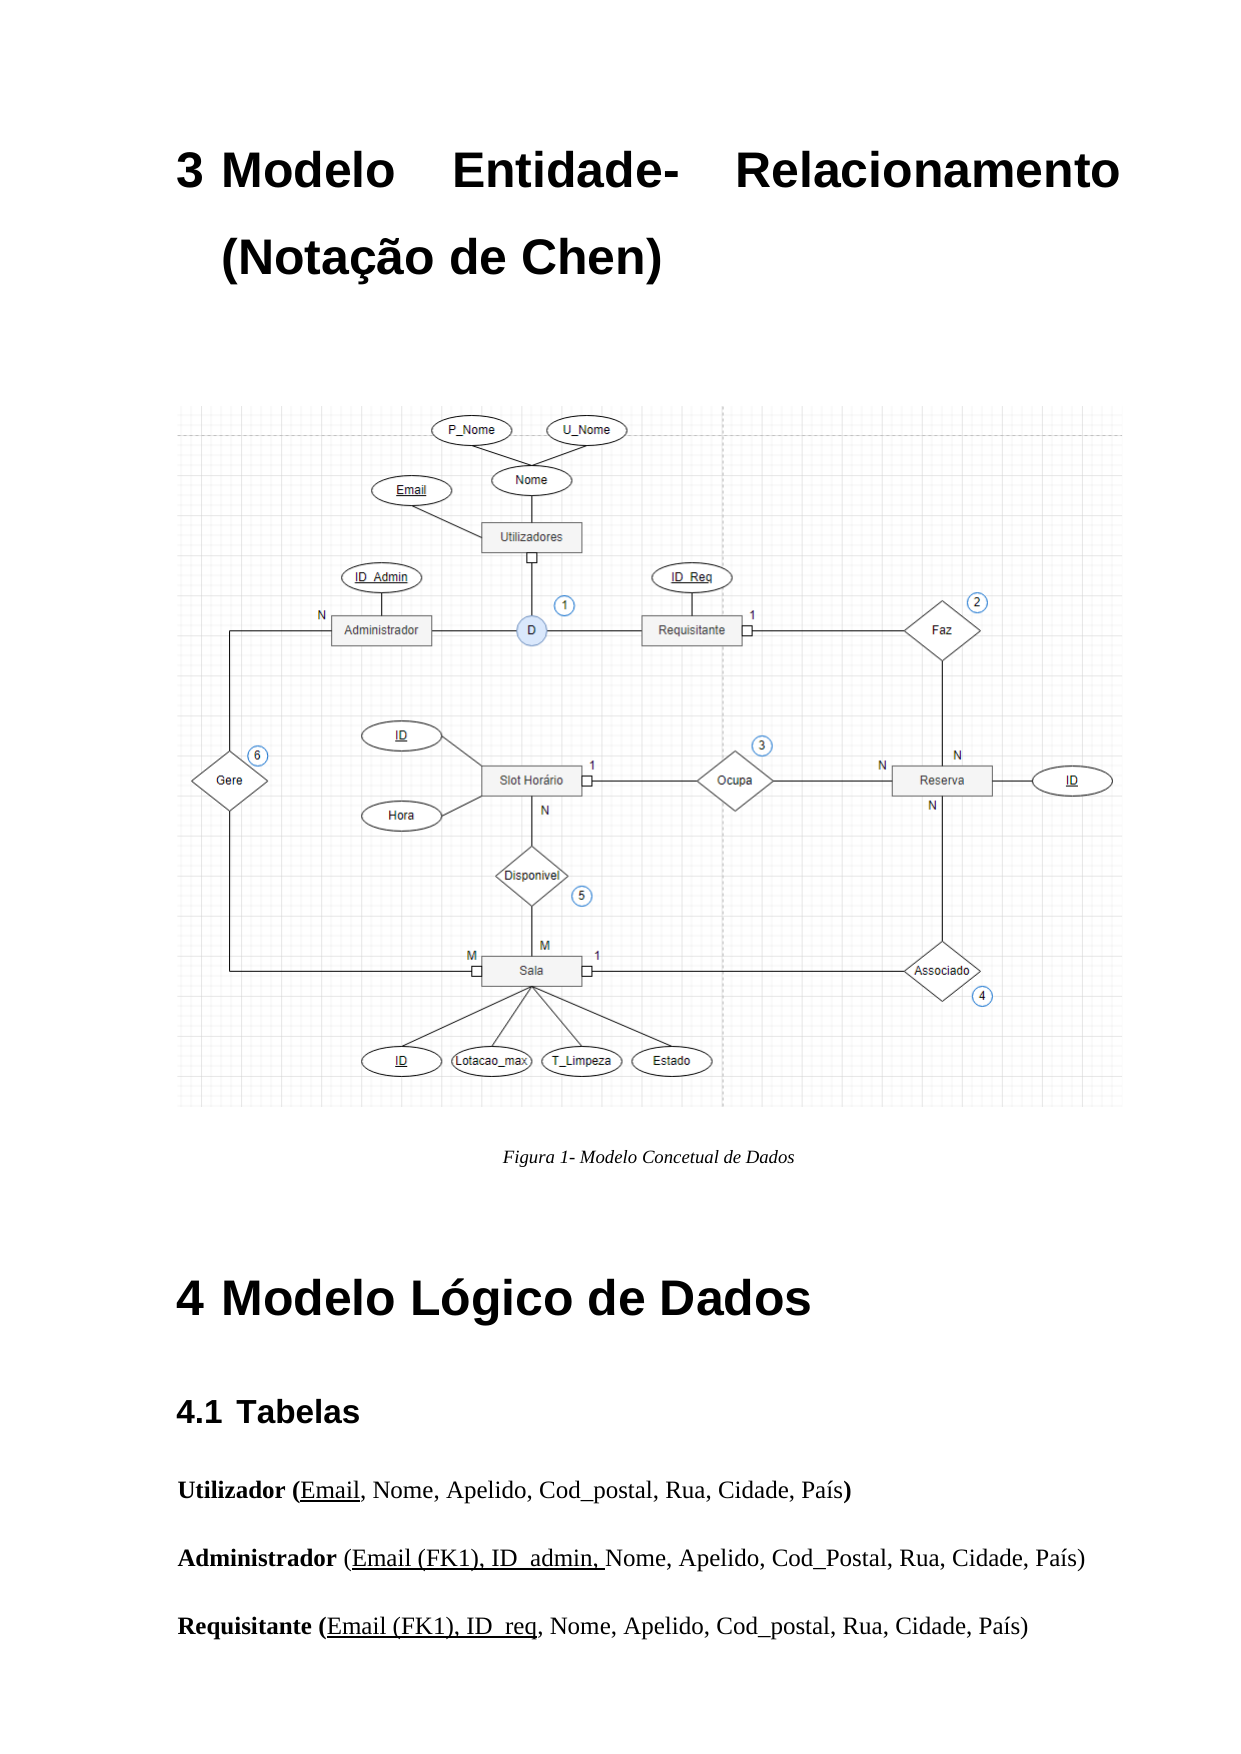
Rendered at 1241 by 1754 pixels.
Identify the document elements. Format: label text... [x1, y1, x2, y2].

text Requisitante (Email (FK1), ID_req, Nome, Apelido, Cod_postal, Rua, Cidade, País) [177, 1611, 1122, 1640]
subtitle Modelo Lógico de Dados [176, 1269, 1122, 1326]
subtitle Modelo Entidade- Relacionamento (Notação de Chen) [176, 141, 1122, 284]
text Figura 1- Modelo Concetual de Dados [177, 1146, 1122, 1167]
text Administrador (Email (FK1), ID_admin, Nome, Apelido, Cod_Postal, Rua, Cidade, País) [177, 1543, 1122, 1572]
picture [177, 406, 1123, 1107]
text Utilizador (Email, Nome, Apelido, Cod_postal, Rua, Cidade, País) [177, 1475, 1122, 1504]
subtitle Tabelas [176, 1392, 1122, 1431]
